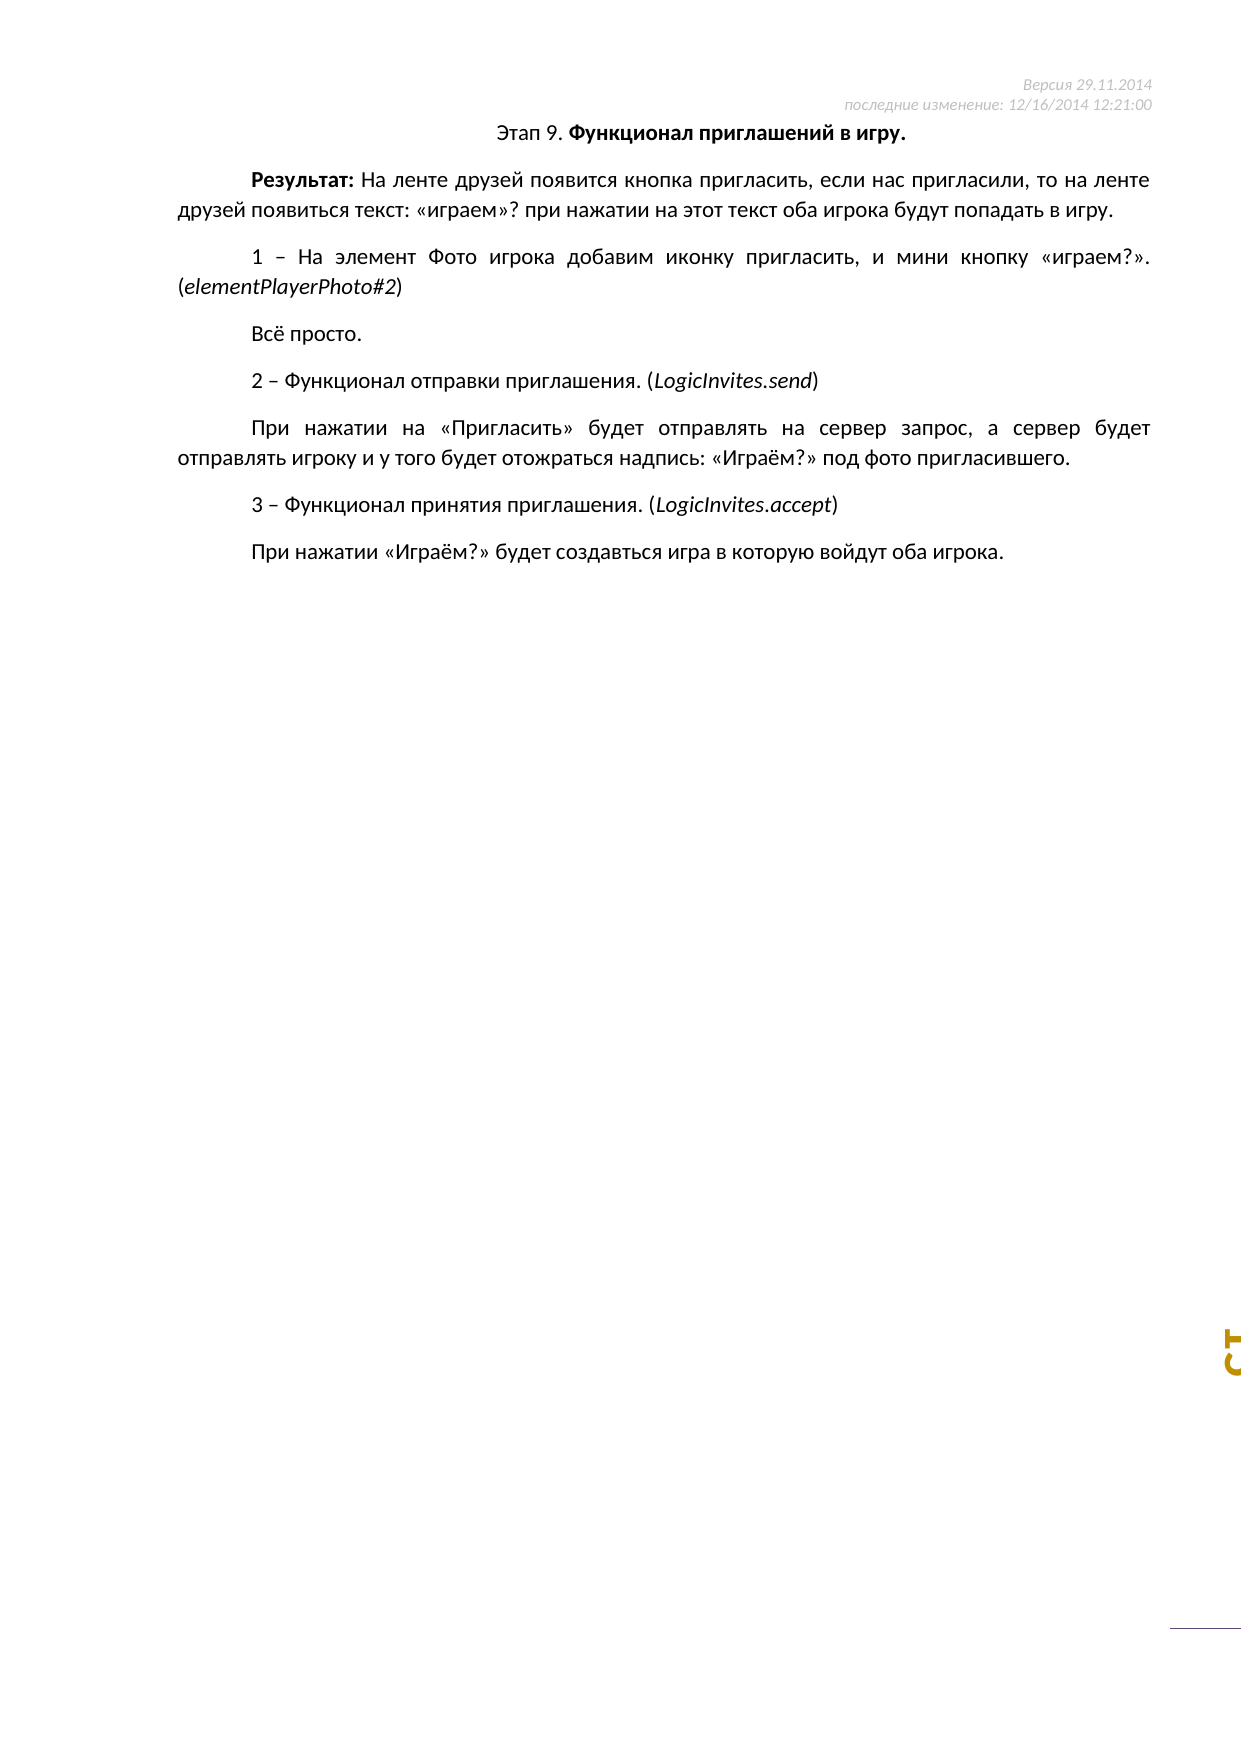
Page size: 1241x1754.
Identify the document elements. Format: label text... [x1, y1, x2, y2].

text Результат: На ленте друзей появится кнопка пригласить, если нас пригласили, то на ленте друзей появиться текст: «играем»? при нажатии на этот текст оба игрока будут попадать в игру. [177, 165, 1152, 223]
text При нажатии на «Пригласить» будет отправлять на сервер запрос, а сервер будет отправлять игроку и у того будет отожраться надпись: «Играём?» под фото пригласившего. [177, 413, 1152, 471]
text 2 – Функционал отправки приглашения. (LogicInvites.send) [177, 366, 1152, 394]
text Этап 9. Функционал приглашений в игру. [177, 118, 1152, 146]
text 3 – Функционал принятия приглашения. (LogicInvites.accept) [177, 490, 1152, 518]
text 1 – На элемент Фото игрока добавим иконку пригласить, и мини кнопку «играем?». (elementPlayerPhoto#2) [177, 242, 1152, 300]
text Всё просто. [177, 319, 1152, 347]
text При нажатии «Играём?» будет создавться игра в которую войдут оба игрока. [177, 537, 1152, 565]
